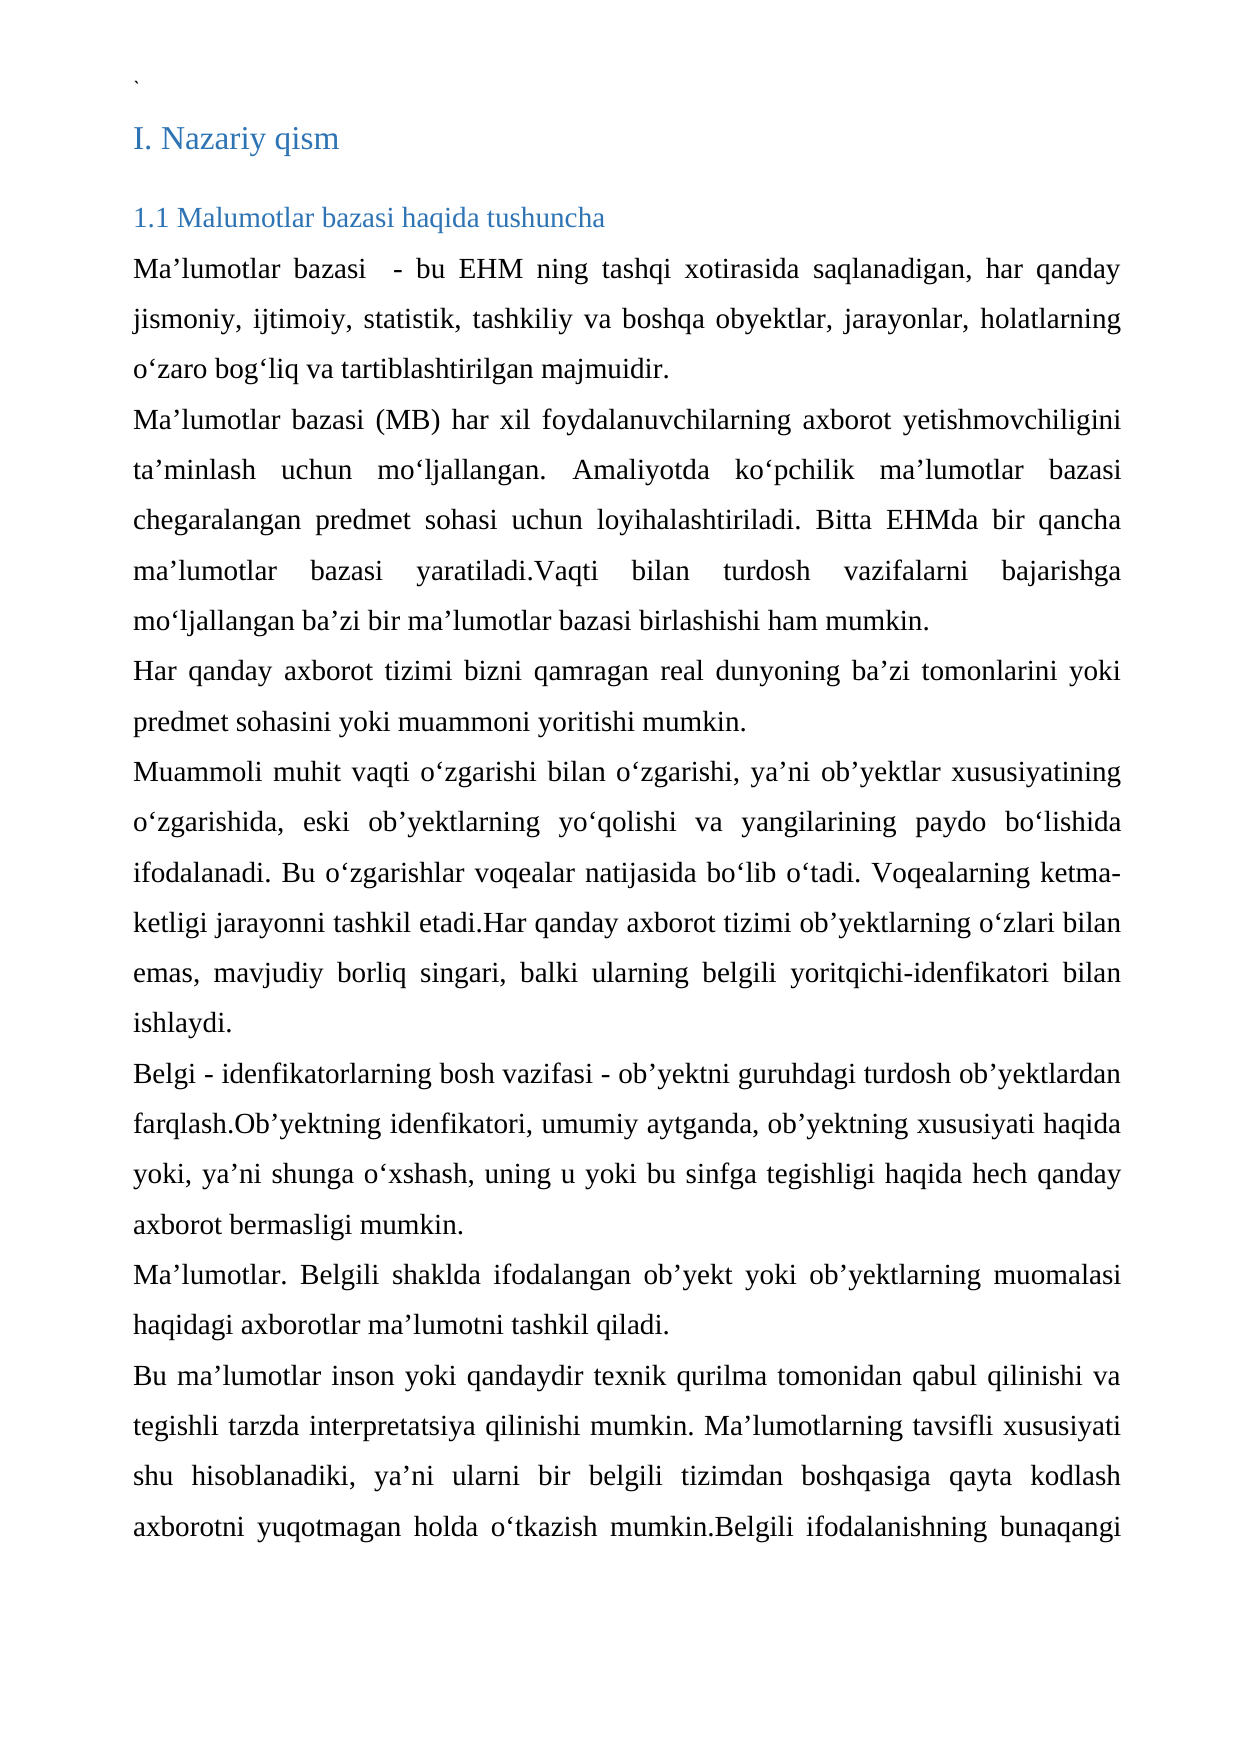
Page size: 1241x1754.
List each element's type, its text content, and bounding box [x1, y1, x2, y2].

text Ma’lumotlar. Belgili shaklda ifodalangan ob’yekt yoki ob’yektlarning muomalasi haqidagi axborotlar ma’lumotni tashkil qiladi. [133, 1257, 1122, 1341]
text Har qanday axborot tizimi bizni qamragan real dunyoning ba’zi tomonlarini yoki predmet sohasini yoki muammoni yoritishi mumkin. [133, 653, 1122, 737]
text Belgi - idenfikatorlarning bosh vazifasi - ob’yektni guruhdagi turdosh ob’yektlardan farqlash.Ob’yektning idenfikatori, umumiy aytganda, ob’yektning xususiyati haqida yoki, ya’ni shunga o‘xshash, uning u yoki bu sinfga tegishligi haqida hech qanday axborot bermasligi mumkin. [133, 1056, 1122, 1240]
subtitle I. Nazariy qism [133, 118, 1122, 156]
text Ma’lumotlar bazasi (MB) har xil foydalanuvchilarning axborot yetishmovchiligini ta’minlash uchun mo‘ljallangan. Amaliyotda ko‘pchilik ma’lumotlar bazasi chegaralangan predmet sohasi uchun loyihalashtiriladi. Bitta EHMda bir qancha ma’lumotlar bazasi yaratiladi.Vaqti bilan turdosh vazifalarni bajarishga mo‘ljallangan ba’zi bir ma’lumotlar bazasi birlashishi ham mumkin. [133, 402, 1122, 637]
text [133, 1358, 1122, 1542]
text Muammoli muhit vaqti o‘zgarishi bilan o‘zgarishi, ya’ni ob’yektlar xususiyatining o‘zgarishida, eski ob’yektlarning yo‘qolishi va yangilarining paydo bo‘lishida ifodalanadi. Bu o‘zgarishlar voqealar natijasida bo‘lib o‘tadi. Voqealarning ketma-ketligi jarayonni tashkil etadi.Har qanday axborot tizimi ob’yektlarning o‘zlari bilan emas, mavjudiy borliq singari, balki ularning belgili yoritqichi-idenfikatori bilan ishlaydi. [133, 754, 1122, 1039]
subtitle 1.1 Malumotlar bazasi haqida tushuncha [133, 201, 1122, 234]
text Ma’lumotlar bazasi - bu EHM ning tashqi xotirasida saqlanadigan, har qanday jismoniy, ijtimoiy, statistik, tashkiliy va boshqa obyektlar, jarayonlar, holatlarning o‘zaro bog‘liq va tartiblashtirilgan majmuidir. [133, 251, 1122, 385]
